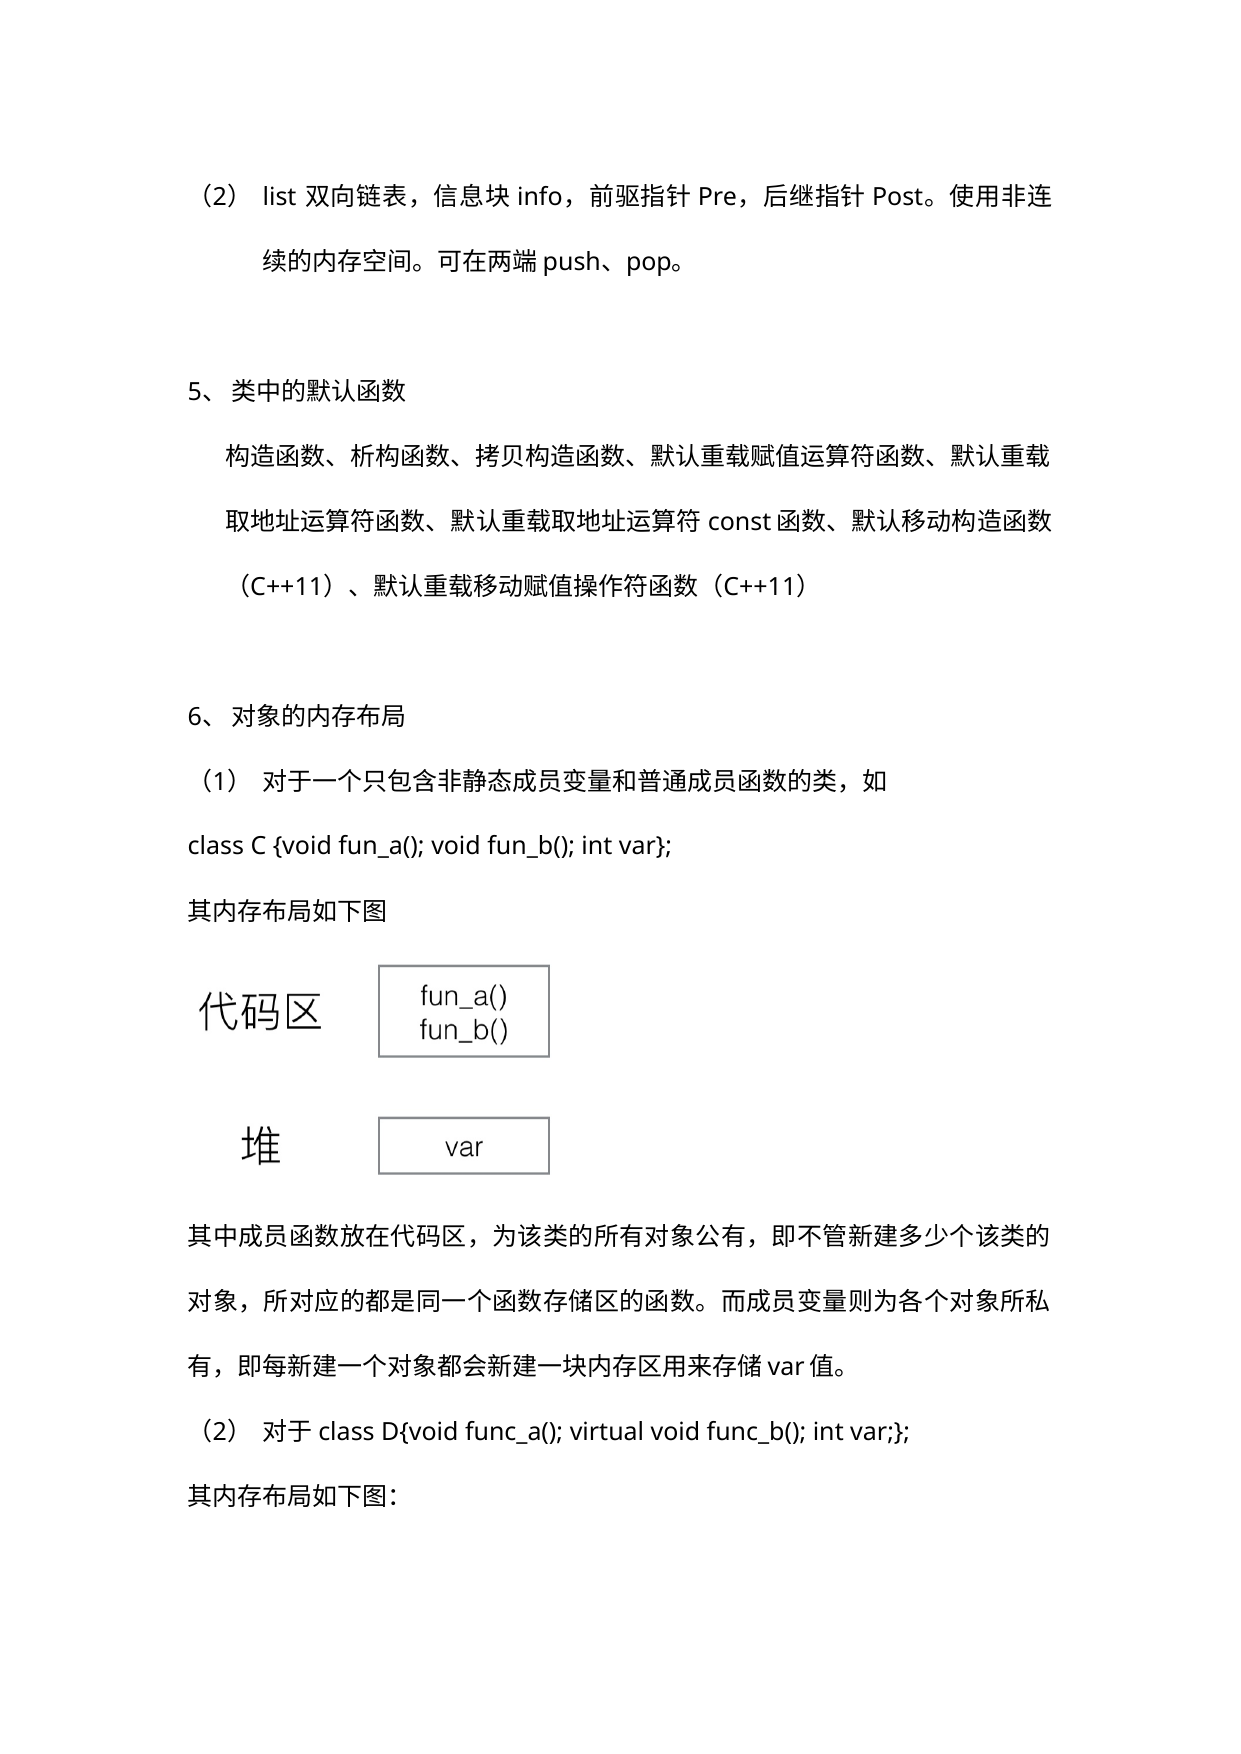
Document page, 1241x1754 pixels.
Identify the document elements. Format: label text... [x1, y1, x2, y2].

text 其内存布局如下图： [187, 1462, 1053, 1527]
picture [187, 942, 579, 1190]
text 类中的默认函数 [187, 357, 1053, 422]
text 其内存布局如下图 [187, 877, 1053, 942]
text class C {void fun_a(); void fun_b(); int var}; [187, 812, 1053, 877]
text 对象的内存布局 [187, 682, 1053, 747]
text 其中成员函数放在代码区，为该类的所有对象公有，即不管新建多少个该类的对象，所对应的都是同一个函数存储区的函数。而成员变量则为各个对象所私有，即每新建一个对象都会新建一块内存区用来存储var值。 [187, 1202, 1053, 1397]
list 对于一个只包含非静态成员变量和普通成员函数的类，如 [187, 747, 1053, 812]
list list 双向链表，信息块info，前驱指针Pre，后继指针Post。使用非连续的内存空间。可在两端push、pop。 [187, 162, 1053, 292]
list 对于 class D{void func_a(); virtual void func_b(); int var;}; [187, 1397, 1053, 1462]
text 构造函数、析构函数、拷贝构造函数、默认重载赋值运算符函数、默认重载取地址运算符函数、默认重载取地址运算符const函数、默认移动构造函数（C++11）、默认重载移动赋值操作符函数（C++11） [225, 422, 1053, 617]
